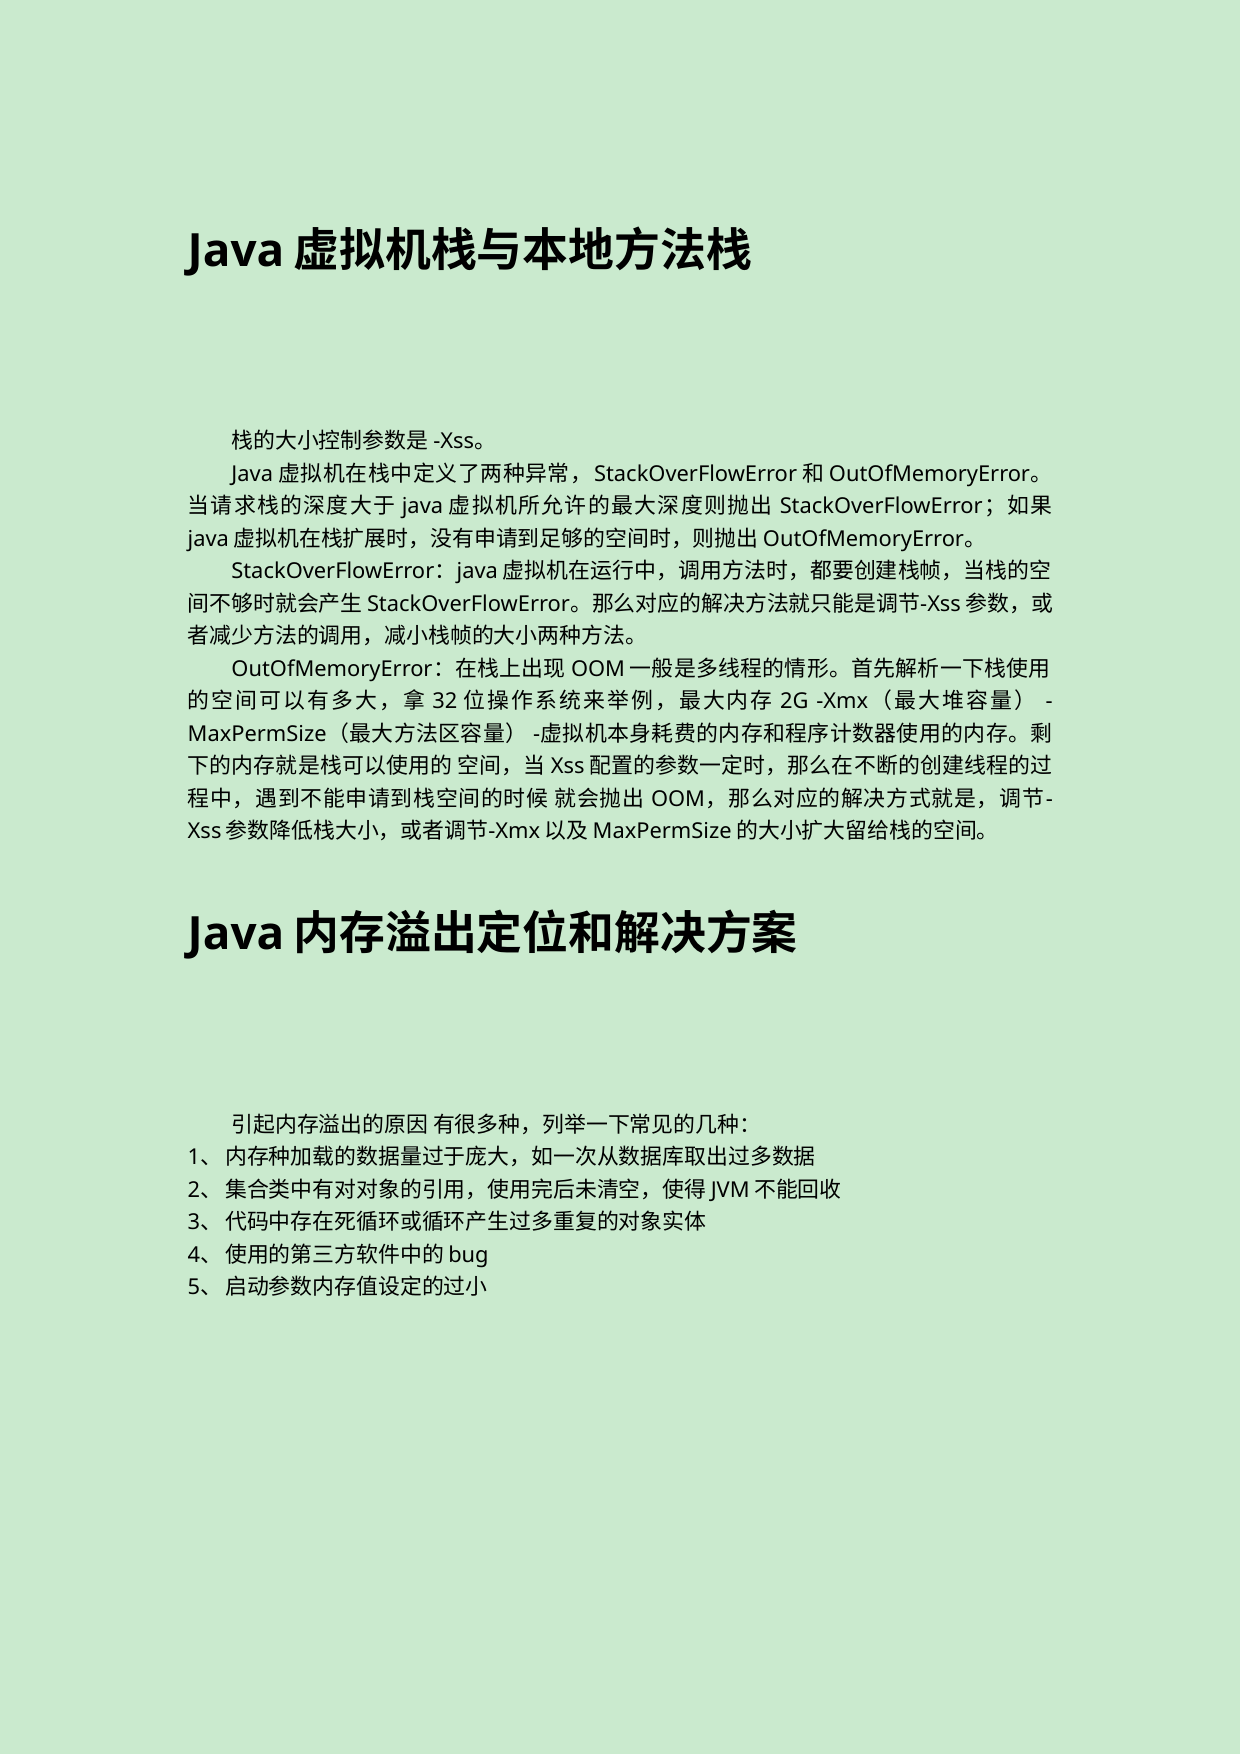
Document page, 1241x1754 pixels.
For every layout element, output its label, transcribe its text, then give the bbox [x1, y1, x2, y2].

text OutOfMemoryError：在栈上出现OOM一般是多线程的情形。首先解析一下栈使用的空间可以有多大，拿32位操作系统来举例，最大内存2G -Xmx（最大堆容量） -MaxPermSize（最大方法区容量） -虚拟机本身耗费的内存和程序计数器使用的内存。剩下的内存就是栈可以使用的 空间，当Xss配置的参数一定时，那么在不断的创建线程的过程中，遇到不能申请到栈空间的时候 就会抛出OOM，那么对应的解决方式就是，调节-Xss参数降低栈大小，或者调节-Xmx以及MaxPermSize的大小扩大留给栈的空间。 [187, 651, 1053, 846]
subtitle Java虚拟机栈与本地方法栈 [187, 197, 1053, 295]
text 引起内存溢出的原因 有很多种，列举一下常见的几种： [187, 1107, 1053, 1139]
text 栈的大小控制参数是 -Xss。 [187, 423, 1053, 456]
list 代码中存在死循环或循环产生过多重复的对象实体 [187, 1204, 1053, 1237]
list 使用的第三方软件中的bug [187, 1237, 1053, 1269]
list 集合类中有对对象的引用，使用完后未清空，使得JVM不能回收 [187, 1172, 1053, 1204]
list 内存种加载的数据量过于庞大，如一次从数据库取出过多数据 [187, 1139, 1053, 1172]
subtitle Java内存溢出定位和解决方案 [187, 881, 1053, 978]
text StackOverFlowError：java虚拟机在运行中，调用方法时，都要创建栈帧，当栈的空间不够时就会产生StackOverFlowError。那么对应的解决方法就只能是调节-Xss参数，或者减少方法的调用，减小栈帧的大小两种方法。 [187, 553, 1053, 651]
list 启动参数内存值设定的过小 [187, 1269, 1053, 1302]
text Java虚拟机在栈中定义了两种异常，StackOverFlowError和OutOfMemoryError。当请求栈的深度大于java虚拟机所允许的最大深度则抛出StackOverFlowError；如果java虚拟机在栈扩展时，没有申请到足够的空间时，则抛出OutOfMemoryError。 [187, 456, 1053, 553]
